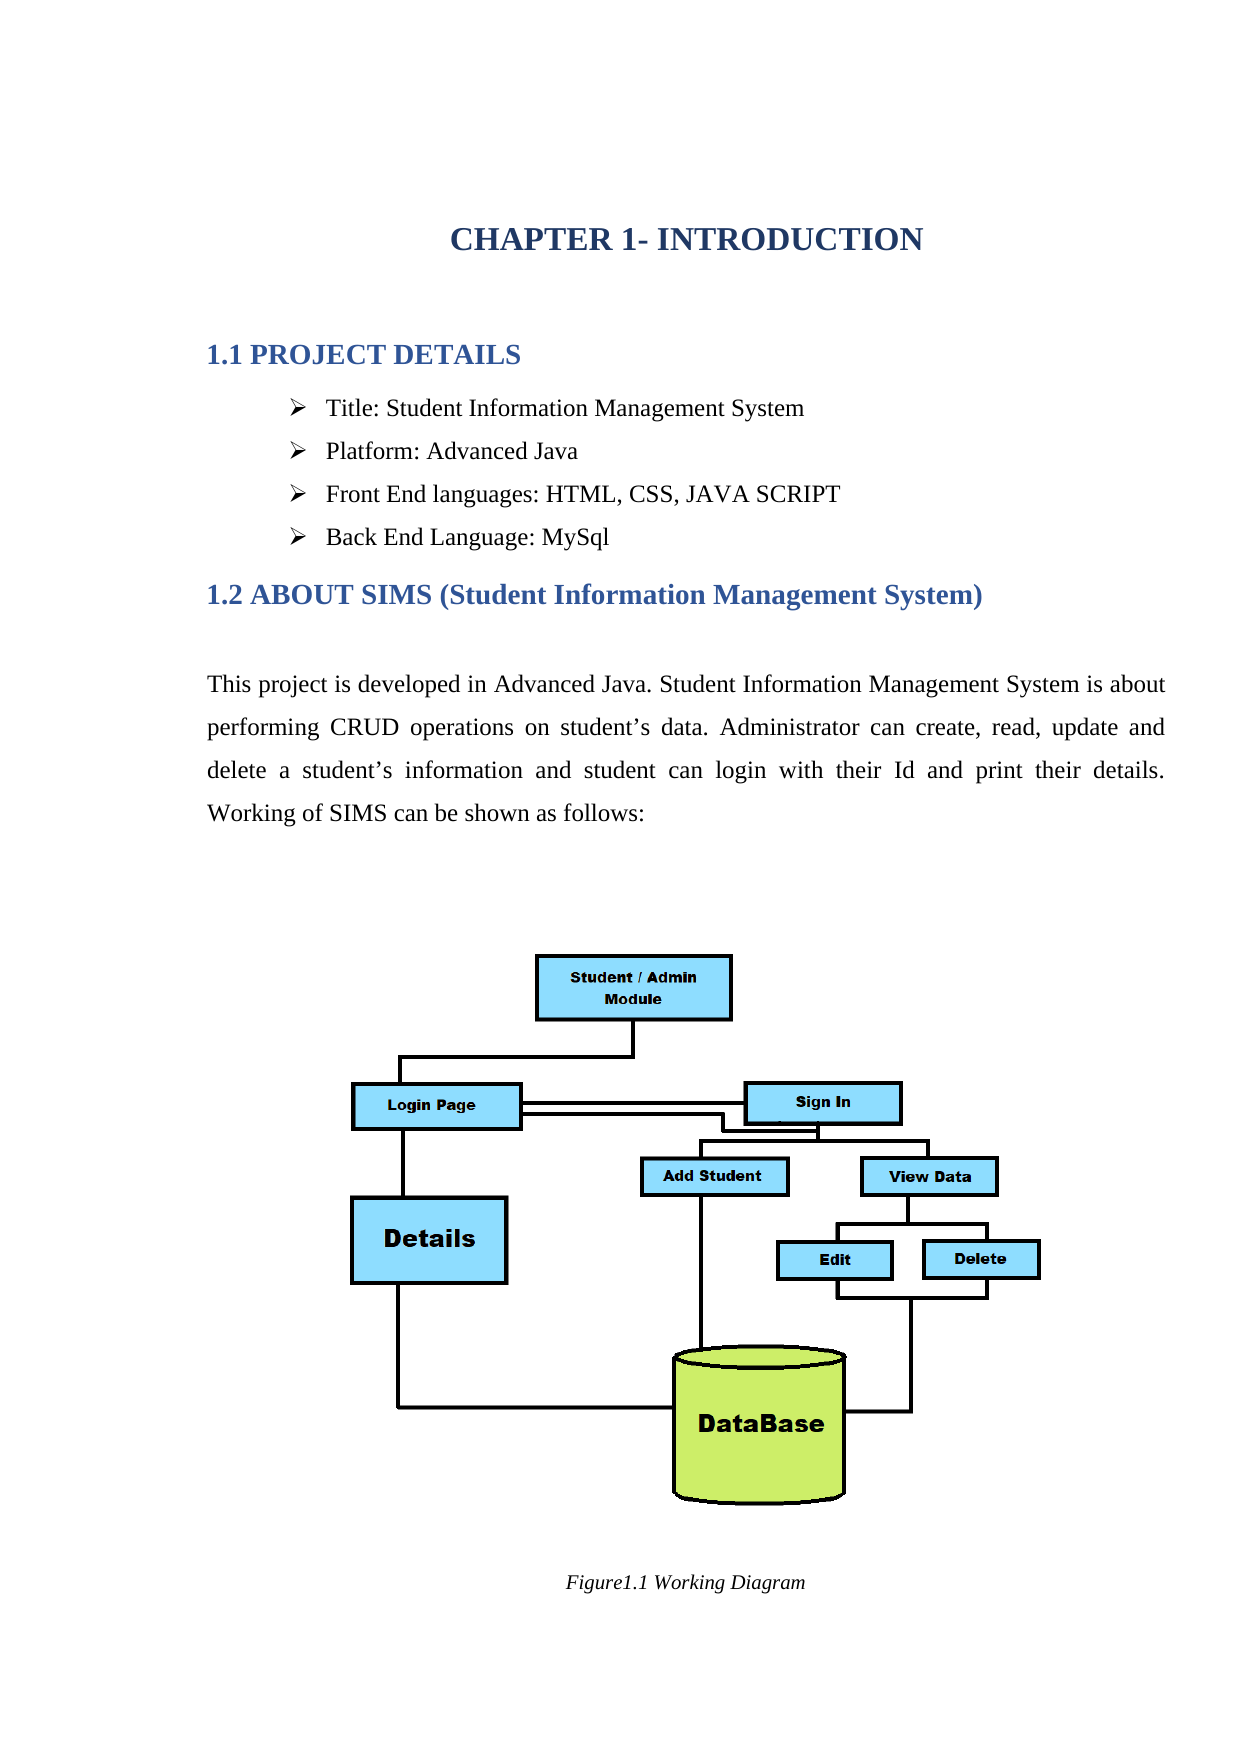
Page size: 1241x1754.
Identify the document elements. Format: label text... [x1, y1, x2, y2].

list Platform: Advanced Java [288, 436, 1133, 465]
list Back End Language: MySql [288, 522, 1133, 551]
text This project is developed in Advanced Java. Student Information Management System is about performing CRUD operations on student’s data. Administrator can create, read, update and delete a student’s information and student can login with their Id and print their details. Working of SIMS can be shown as follows: [207, 669, 1166, 827]
list Title: Student Information Management System [288, 393, 1133, 422]
subtitle CHAPTER 1- INTRODUCTION [207, 219, 1166, 258]
list Front End languages: HTML, CSS, JAVA SCRIPT [288, 479, 1133, 508]
text Figure1.1 Working Diagram [207, 1569, 1166, 1594]
subtitle PROJECT DETAILS [206, 337, 1166, 370]
subtitle ABOUT SIMS (Student Information Management System) [206, 577, 1166, 611]
picture [211, 918, 1167, 1539]
